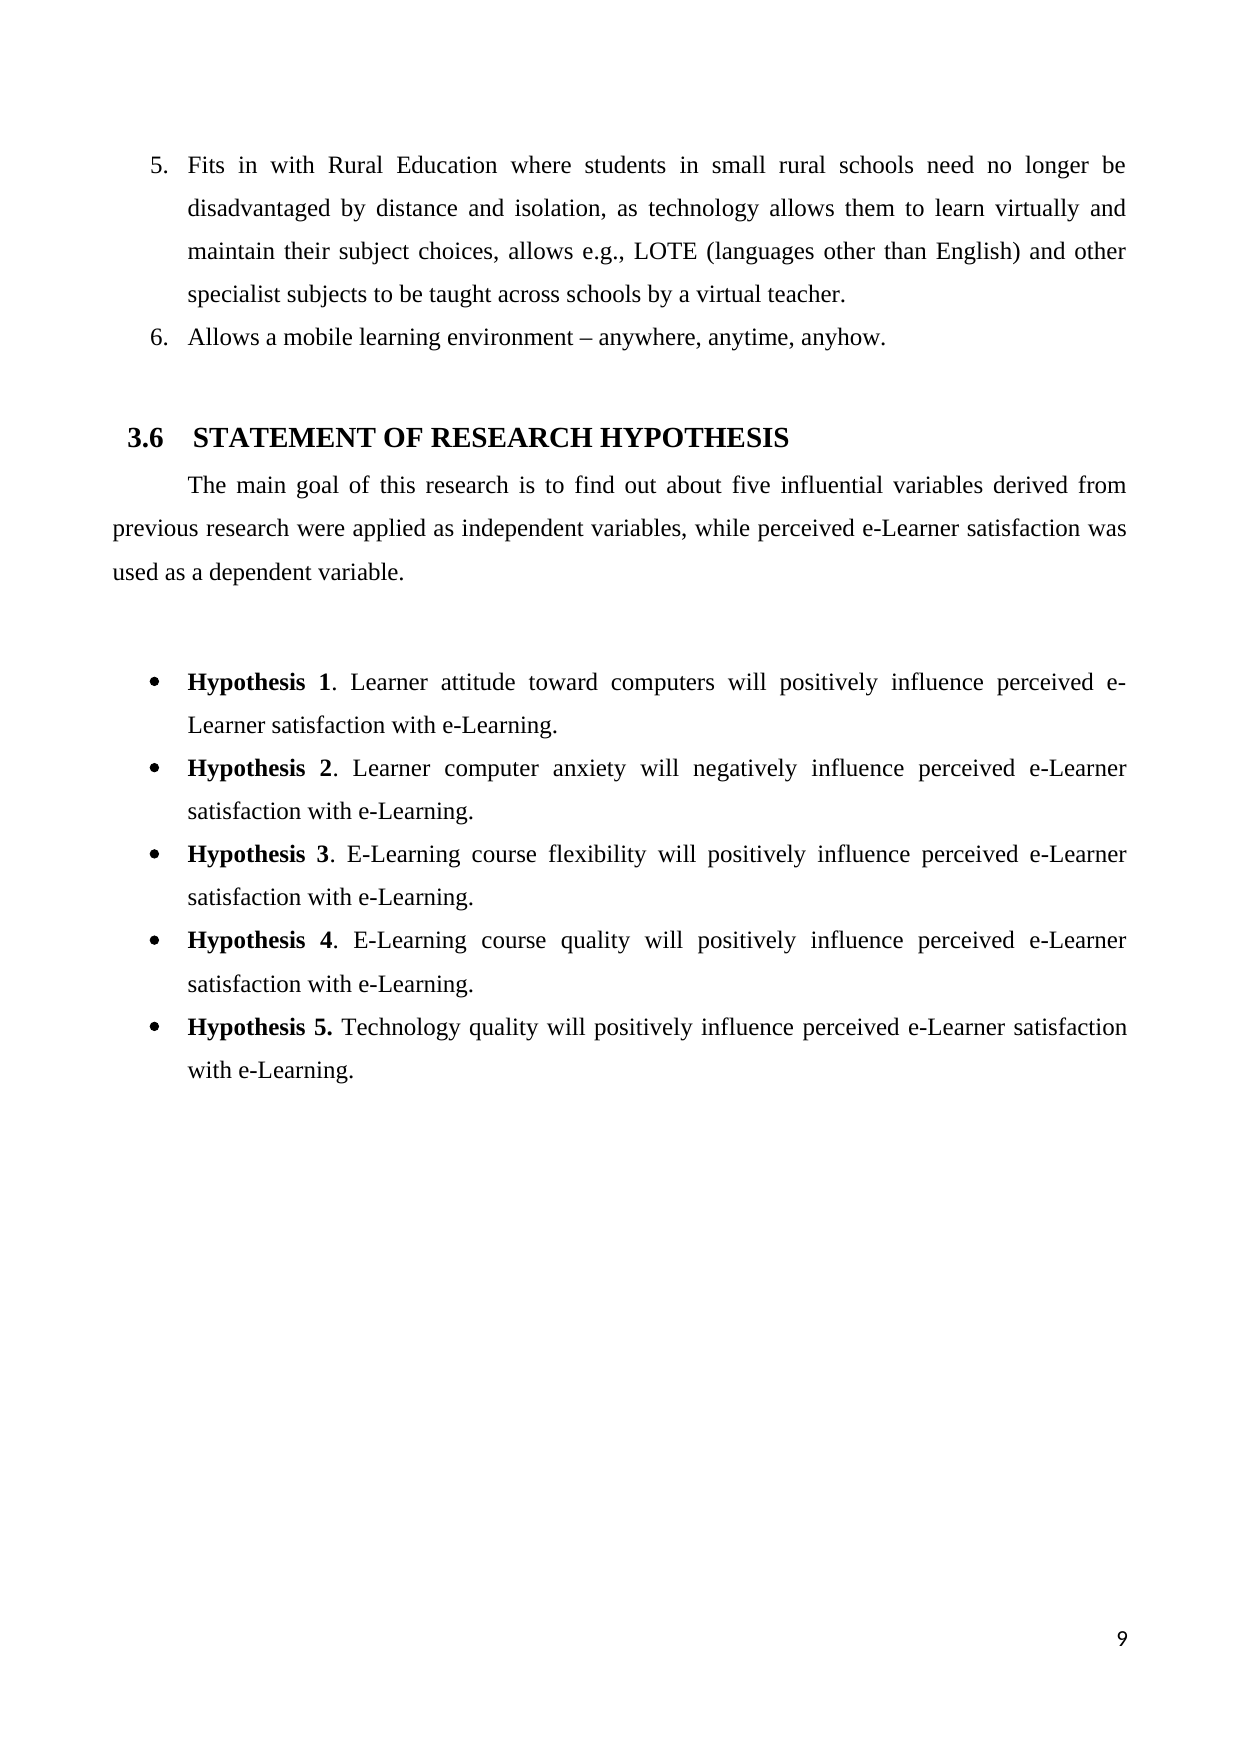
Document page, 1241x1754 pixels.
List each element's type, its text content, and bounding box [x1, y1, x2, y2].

list Hypothesis 5. Technology quality will positively influence perceived e-Learner satisfaction with e-Learning. [150, 1012, 1128, 1084]
list Hypothesis 4. E-Learning course quality will positively influence perceived e-Learner satisfaction with e-Learning. [150, 926, 1128, 997]
list Hypothesis 3. E-Learning course flexibility will positively influence perceived e-Learner satisfaction with e-Learning. [150, 839, 1128, 911]
list Allows a mobile learning environment – anywhere, anytime, anyhow. [150, 322, 1128, 351]
subtitle 3.6 STATEMENT OF RESEARCH HYPOTHESIS [112, 420, 1128, 454]
list Fits in with Rural Education where students in small rural schools need no longer be disadvantaged by distance and isolation, as technology allows them to learn virtually and maintain their subject choices, allows e.g., LOTE (languages other than English) and other specialist subjects to be taught across schools by a virtual teacher. [150, 150, 1128, 308]
list Hypothesis 2. Learner computer anxiety will negatively influence perceived e-Learner satisfaction with e-Learning. [150, 753, 1128, 825]
list Hypothesis 1. Learner attitude toward computers will positively influence perceived e- Learner satisfaction with e-Learning. [150, 667, 1128, 739]
text The main goal of this research is to find out about five influential variables derived from previous research were applied as independent variables, while perceived e-Learner satisfaction was used as a dependent variable. [112, 470, 1128, 585]
